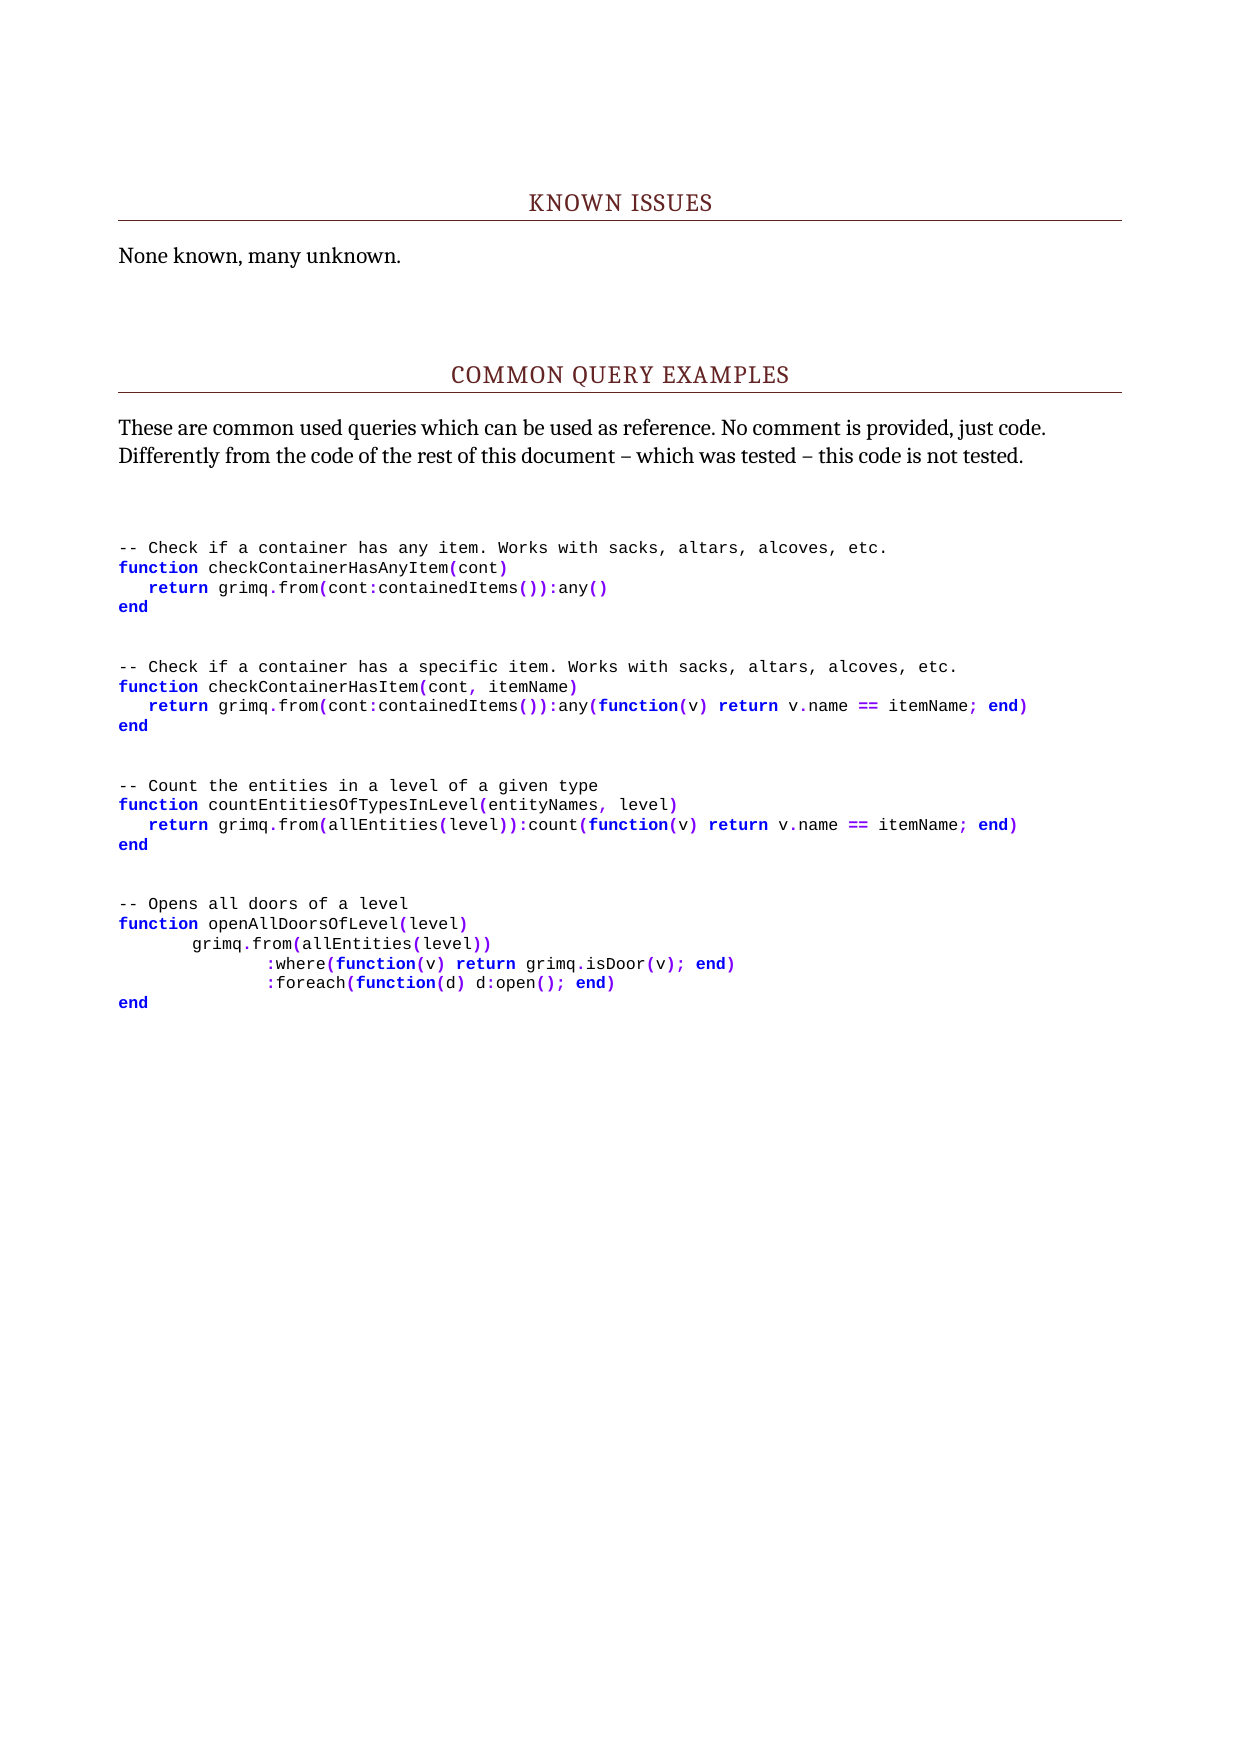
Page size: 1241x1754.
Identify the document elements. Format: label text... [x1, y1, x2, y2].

text These are common used queries which can be used as reference. No comment is provided, just code. Differently from the code of the rest of this document – which was tested – this code is not tested. [118, 415, 1122, 469]
text None known, many unknown. [118, 243, 1122, 270]
text -- Check if a container has any item. Works with sacks, altars, alcoves, etc. [118, 539, 1122, 558]
text -- Count the entities in a level of a given type [118, 777, 1122, 796]
subtitle Known Issues [118, 189, 1122, 220]
text return grimq.from(allEntities(level)):count(function(v) return v.name == itemName; end) [118, 817, 1122, 836]
text return grimq.from(cont:containedItems()):any() [118, 579, 1122, 598]
text grimq.from(allEntities(level)) [118, 935, 1122, 954]
text function checkContainerHasItem(cont, itemName) [118, 678, 1122, 697]
text function countEntitiesOfTypesInLevel(entityNames, level) [118, 797, 1122, 816]
text end [118, 995, 1122, 1014]
text end [118, 599, 1122, 618]
text function openAllDoorsOfLevel(level) [118, 916, 1122, 934]
text :foreach(function(d) d:open(); end) [118, 975, 1122, 994]
text -- Opens all doors of a level [118, 896, 1122, 915]
text -- Check if a container has a specific item. Works with sacks, altars, alcoves, etc. [118, 658, 1122, 677]
text :where(function(v) return grimq.isDoor(v); end) [118, 955, 1122, 974]
text end [118, 718, 1122, 737]
text end [118, 836, 1122, 855]
text return grimq.from(cont:containedItems()):any(function(v) return v.name == itemName; end) [118, 698, 1122, 717]
subtitle Common query examples [118, 361, 1122, 392]
text function checkContainerHasAnyItem(cont) [118, 559, 1122, 578]
